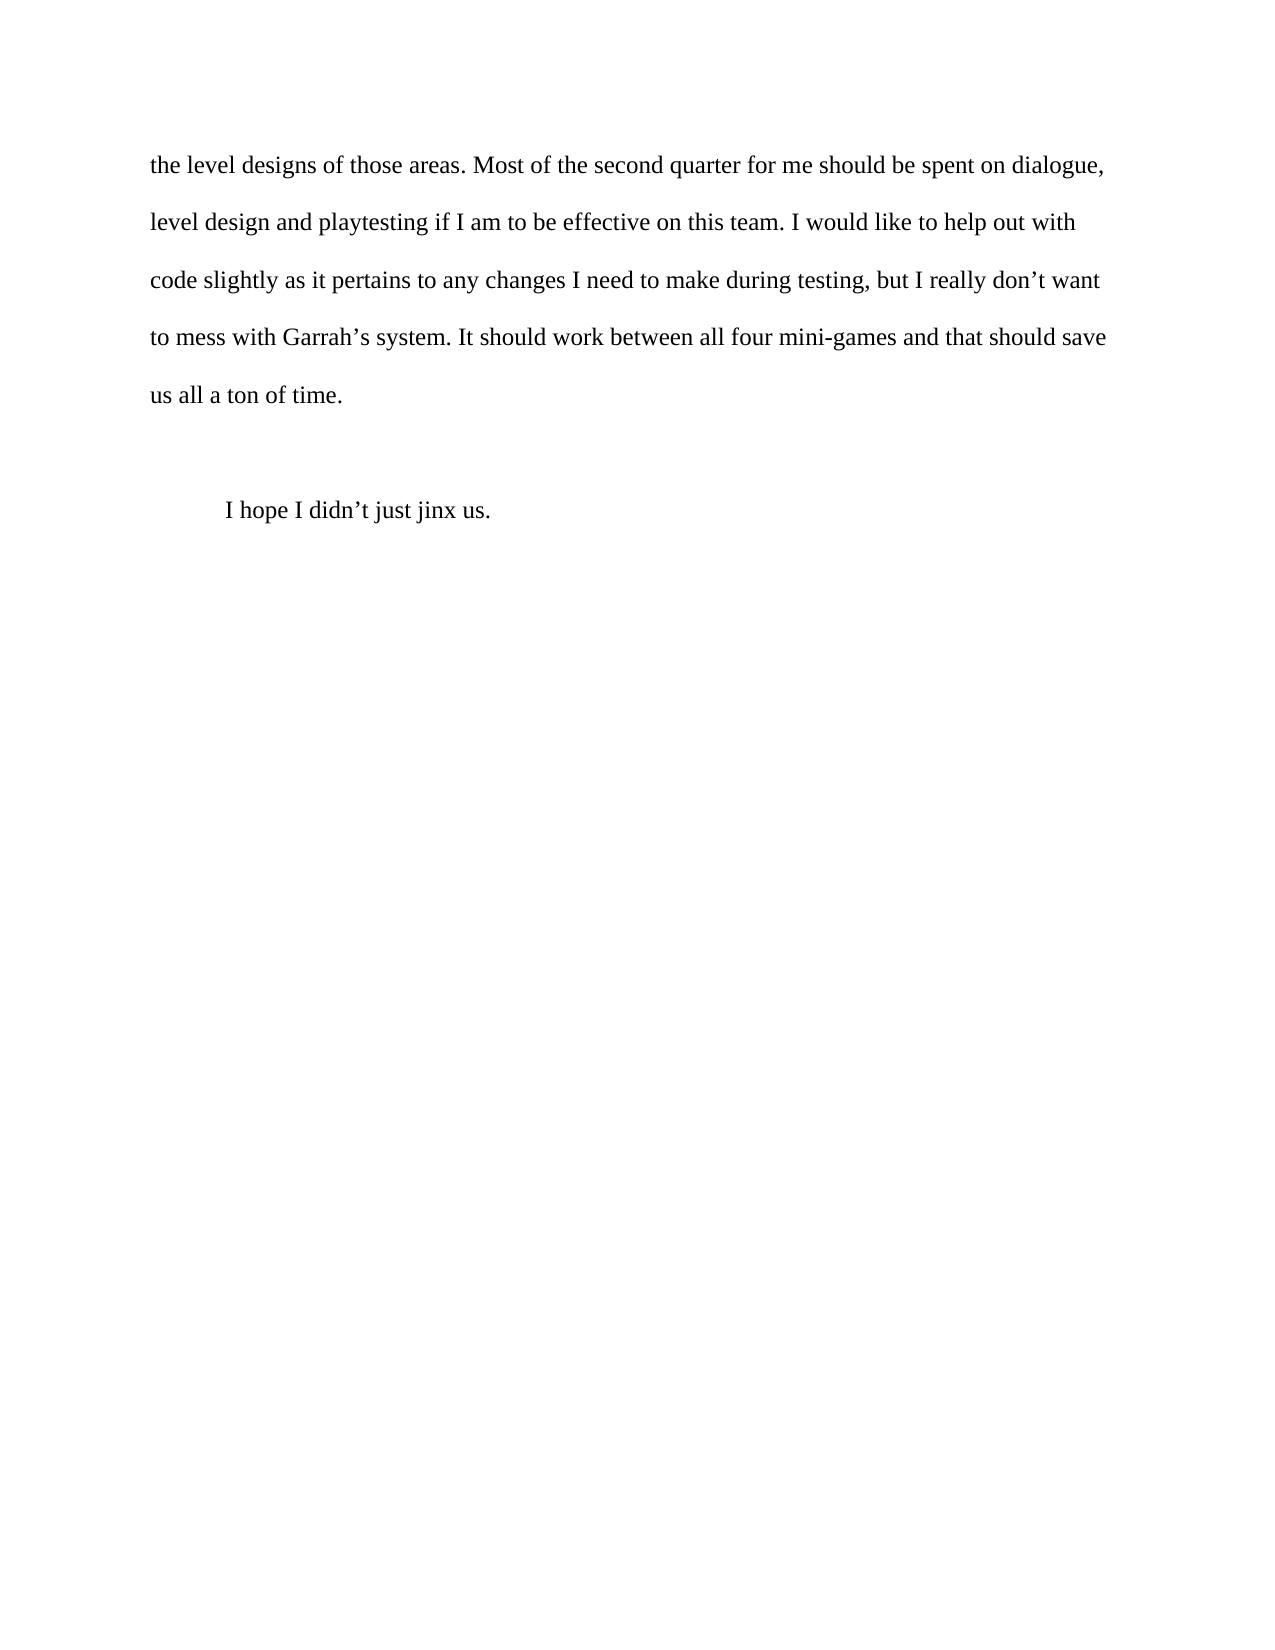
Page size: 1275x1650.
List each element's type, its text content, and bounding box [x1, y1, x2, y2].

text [150, 150, 1125, 409]
text I hope I didn’t just jinx us. [150, 495, 1125, 524]
